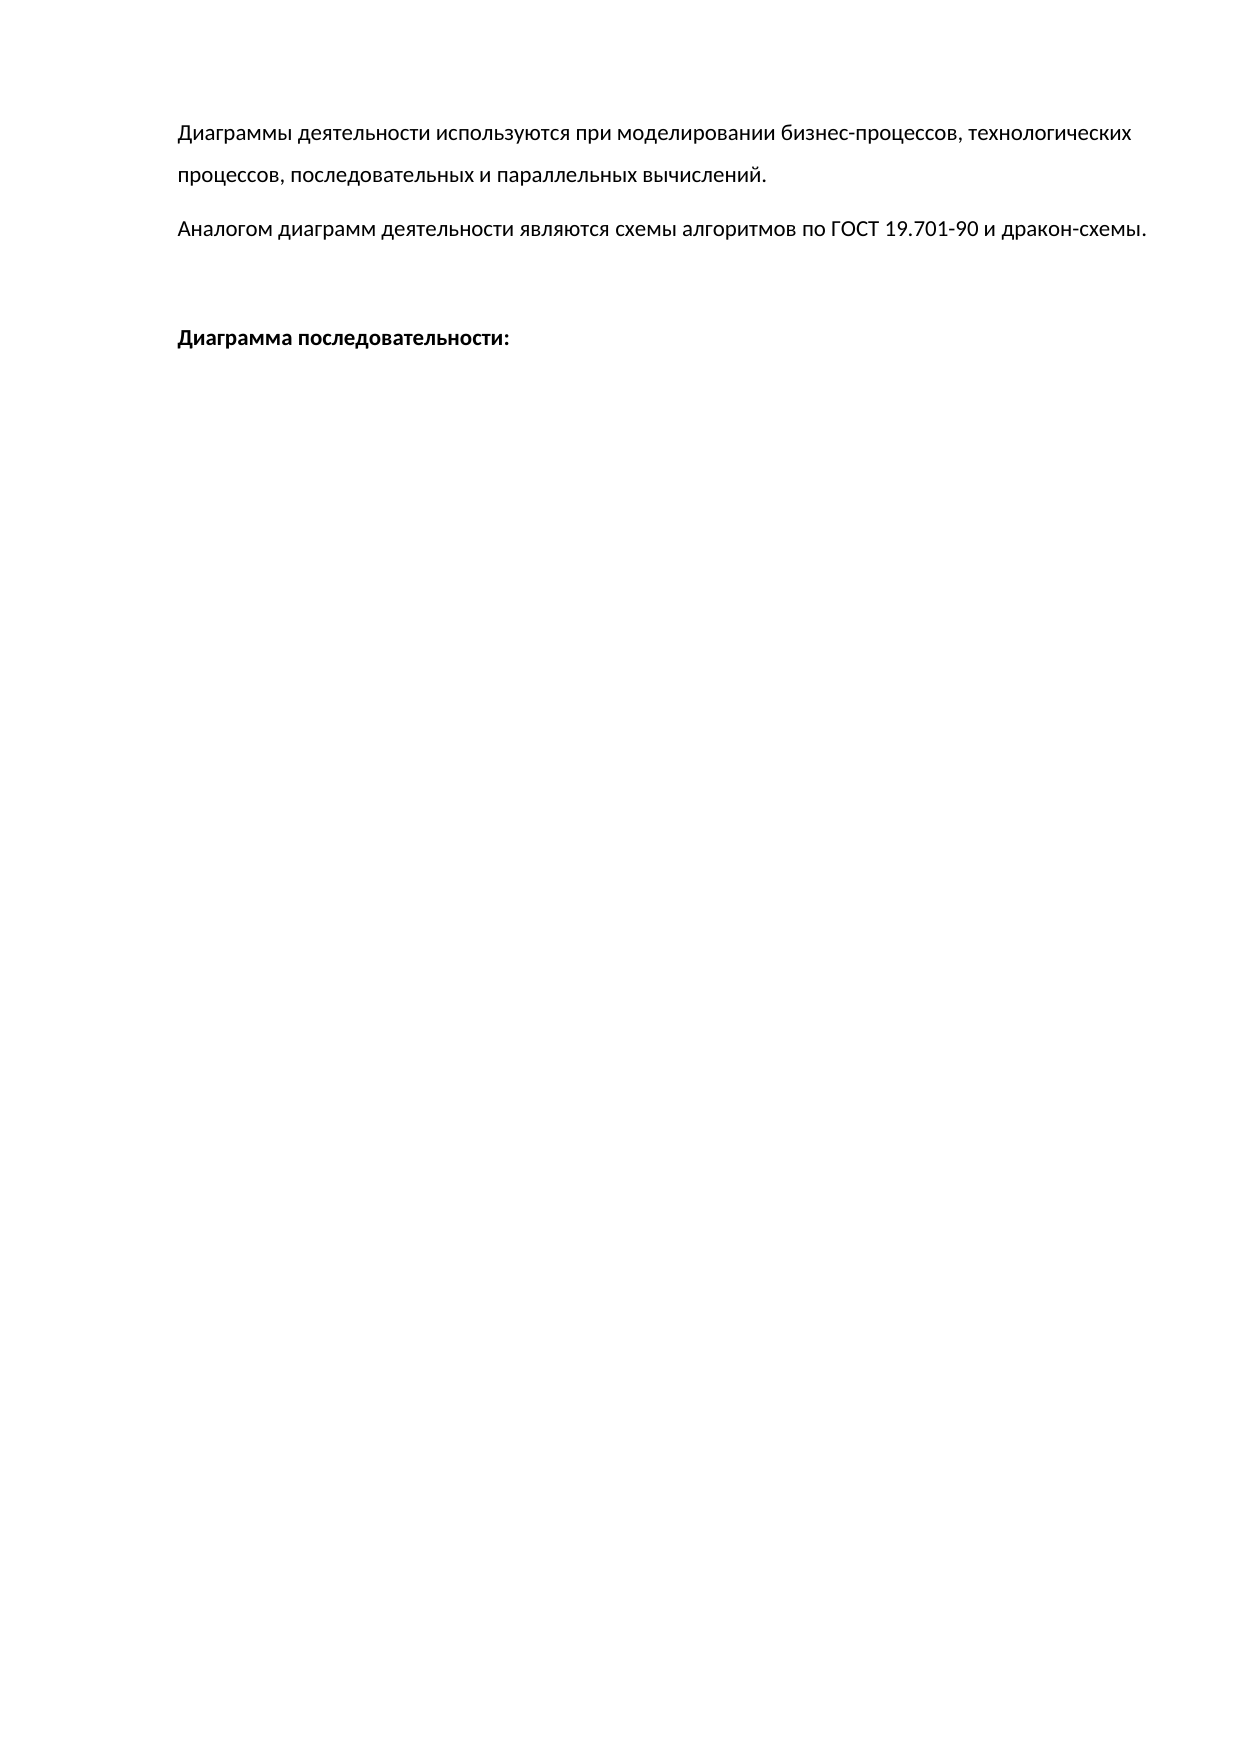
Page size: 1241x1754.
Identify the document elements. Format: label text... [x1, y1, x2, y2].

text Диаграммы деятельности используются при моделировании бизнес-процессов, технологических процессов, последовательных и параллельных вычислений. [177, 118, 1152, 188]
text Диаграмма последовательности: [177, 323, 1152, 352]
text Аналогом диаграмм деятельности являются схемы алгоритмов по ГОСТ 19.701-90 и дракон-схемы. [177, 214, 1152, 243]
